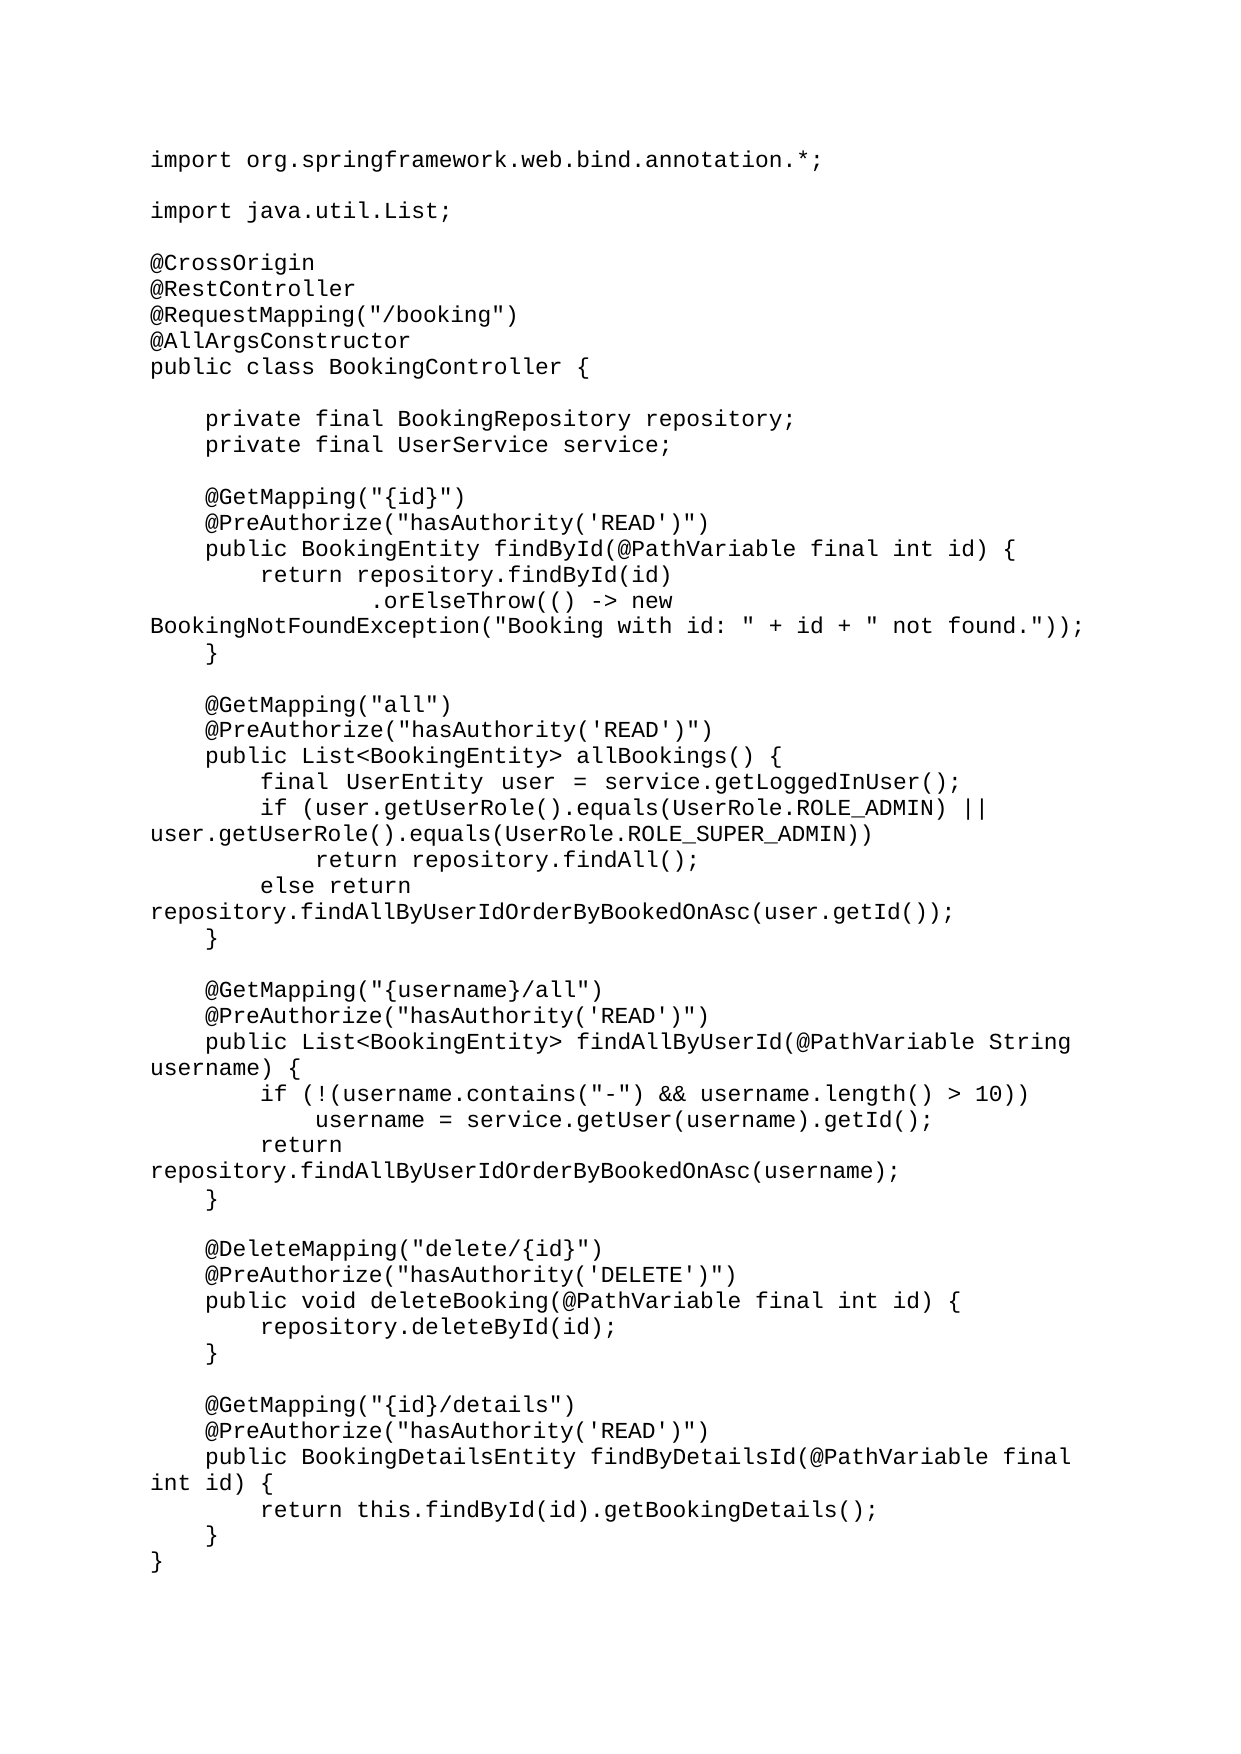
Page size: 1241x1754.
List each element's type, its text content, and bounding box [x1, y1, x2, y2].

text final UserEntity user = service.getLoggedInUser(); if (user.getUserRole().equals(UserRole.ROLE_ADMIN) || [260, 771, 989, 823]
text } [205, 926, 1105, 952]
text public class BookingController { [150, 356, 1105, 382]
text import org.springframework.web.bind.annotation.*; import java.util.List; [150, 148, 826, 226]
text @GetMapping("{username}/all") @PreAuthorize("hasAuthority('READ')") [205, 978, 1105, 1030]
text public List<BookingEntity> findAllByUserId(@PathVariable String username) { [150, 1030, 1073, 1082]
text public BookingDetailsEntity findByDetailsId(@PathVariable final int id) { [150, 1445, 1073, 1497]
text return this.findById(id).getBookingDetails(); [260, 1497, 1105, 1523]
text if (!(username.contains("-") && username.length() > 10)) username = service.getUser(username).getId(); [260, 1082, 1032, 1134]
text @GetMapping("{id}") @PreAuthorize("hasAuthority('READ')") [205, 485, 765, 537]
text @GetMapping("all") @PreAuthorize("hasAuthority('READ')") public List<BookingEntity> allBookings() { [205, 693, 789, 771]
text } [150, 1549, 1105, 1575]
text else return repository.findAllByUserIdOrderByBookedOnAsc(user.getId()); [150, 874, 1105, 926]
text @CrossOrigin @RestController @RequestMapping("/booking") @AllArgsConstructor [150, 252, 522, 356]
text public void deleteBooking(@PathVariable final int id) { repository.deleteById(id); [205, 1289, 963, 1341]
text private final BookingRepository repository; private final UserService service; [205, 407, 798, 459]
text @GetMapping("{id}/details") @PreAuthorize("hasAuthority('READ')") [205, 1393, 765, 1445]
text } [205, 1342, 1105, 1367]
text } [205, 1186, 1105, 1212]
text public BookingEntity findById(@PathVariable final int id) { return repository.findById(id) [205, 537, 1018, 589]
text @DeleteMapping("delete/{id}") @PreAuthorize("hasAuthority('DELETE')") [205, 1237, 1105, 1289]
text } [205, 1523, 1105, 1549]
text return repository.findAllByUserIdOrderByBookedOnAsc(username); [150, 1134, 1017, 1186]
text user.getUserRole().equals(UserRole.ROLE_SUPER_ADMIN)) return repository.findAll(); [150, 823, 897, 874]
text } [205, 641, 1105, 667]
text .orElseThrow(() -> new BookingNotFoundException("Booking with id: " + id + " not found.")); [150, 589, 1105, 641]
